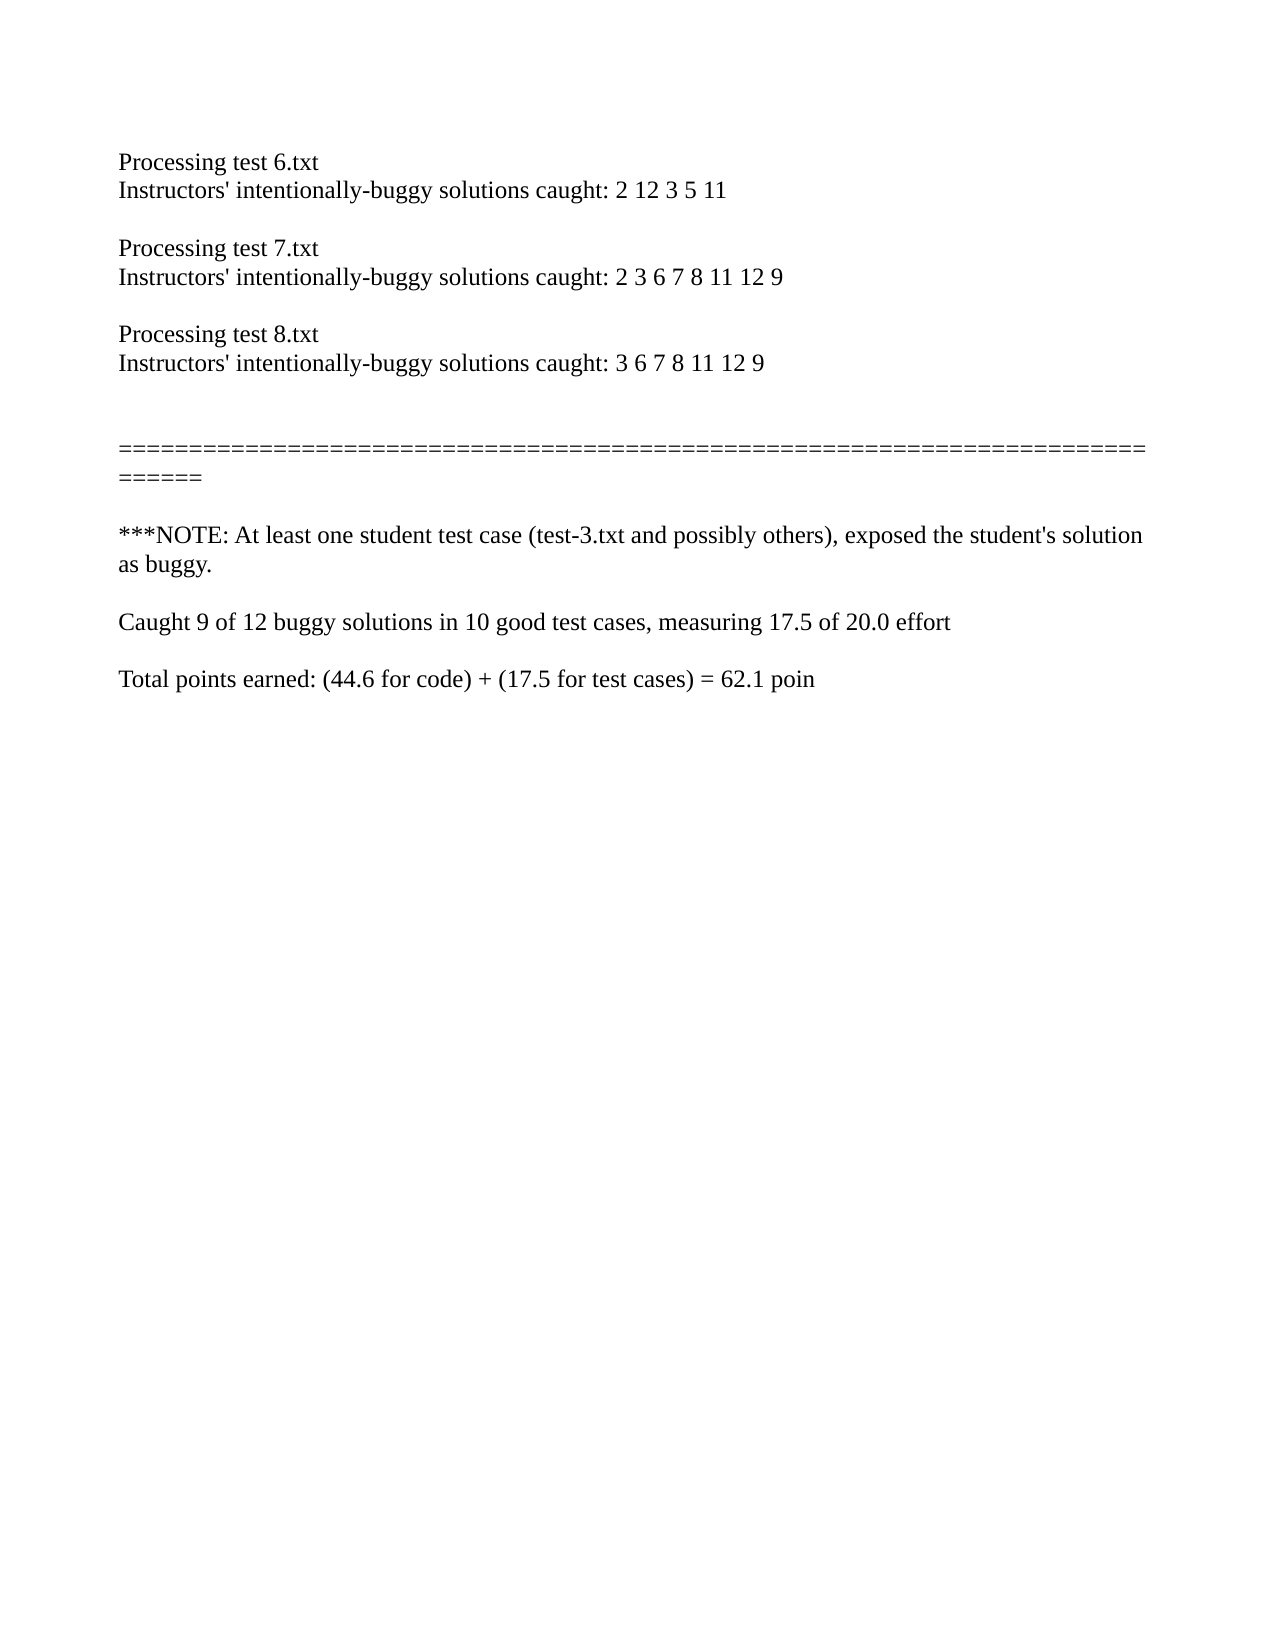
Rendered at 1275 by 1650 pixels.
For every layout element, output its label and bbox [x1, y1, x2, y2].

text [118, 118, 1157, 693]
